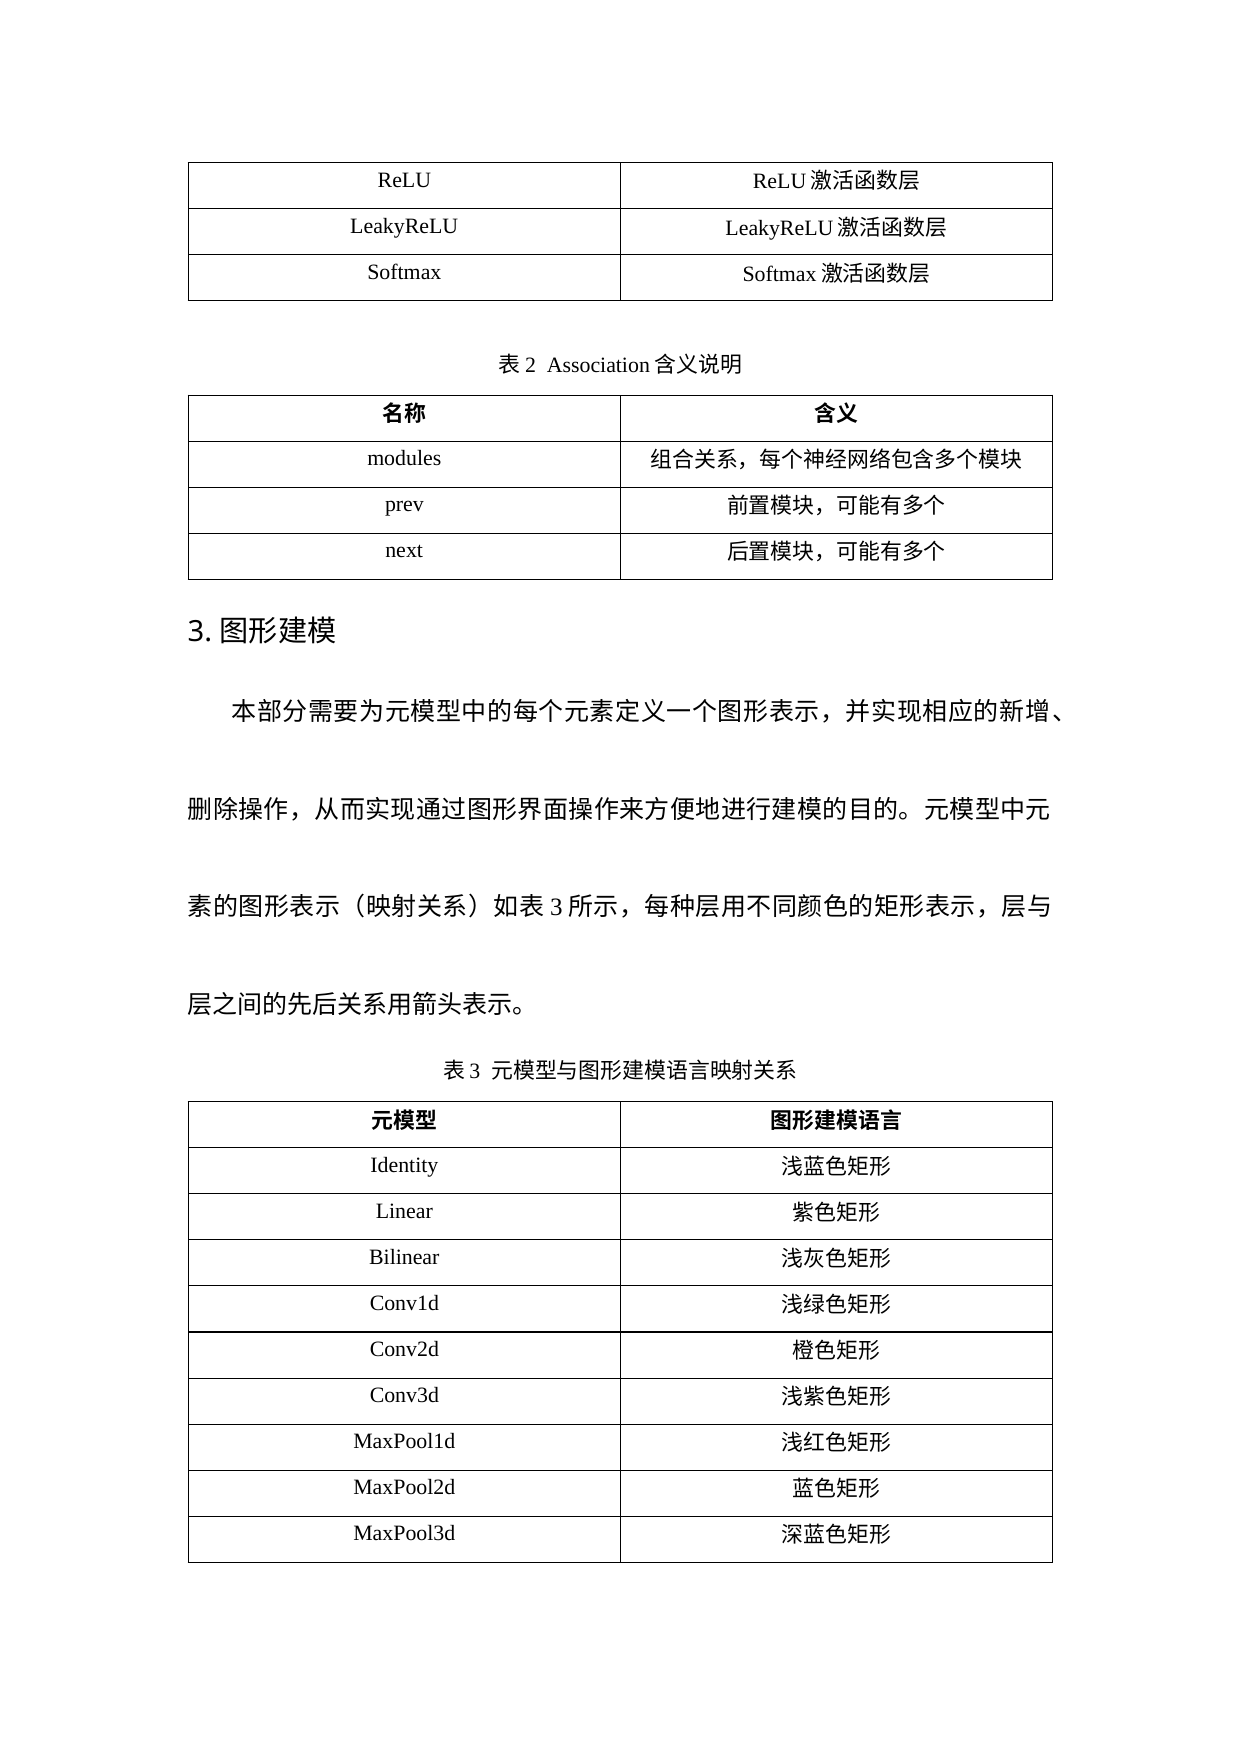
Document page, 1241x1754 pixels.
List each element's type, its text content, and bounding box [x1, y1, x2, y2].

table_cell prev [189, 488, 620, 533]
table_cell Softmax激活函数层 [621, 255, 1052, 300]
table_cell 浅蓝色矩形 [621, 1148, 1052, 1193]
table_header 含义 [621, 396, 1052, 441]
text 本部分需要为元模型中的每个元素定义一个图形表示，并实现相应的新增、删除操作，从而实现通过图形界面操作来方便地进行建模的目的。元模型中元素的图形表示（映射关系）如表3所示，每种层用不同颜色的矩形表示，层与层之间的先后关系用箭头表示。 [187, 677, 1053, 1035]
table_cell 深蓝色矩形 [621, 1517, 1052, 1562]
table_cell modules [189, 442, 620, 487]
table_cell ReLU激活函数层 [621, 163, 1052, 208]
text 3. 图形建模 [187, 596, 1053, 661]
table_cell Conv2d [189, 1333, 620, 1377]
table_header 图形建模语言 [621, 1102, 1052, 1147]
table_cell LeakyReLU [189, 209, 620, 254]
table_cell 浅紫色矩形 [621, 1379, 1052, 1423]
table_cell Conv1d [189, 1286, 620, 1331]
table_cell 浅灰色矩形 [621, 1240, 1052, 1285]
table_cell 后置模块，可能有多个 [621, 534, 1052, 579]
table_cell 橙色矩形 [621, 1333, 1052, 1377]
table_cell 组合关系，每个神经网络包含多个模块 [621, 442, 1052, 487]
table_cell Conv3d [189, 1379, 620, 1423]
table_cell next [189, 534, 620, 579]
table_cell 浅绿色矩形 [621, 1286, 1052, 1331]
table_cell Softmax [189, 255, 620, 300]
table_cell MaxPool3d [189, 1517, 620, 1562]
table_cell 蓝色矩形 [621, 1471, 1052, 1516]
table_cell MaxPool1d [189, 1425, 620, 1469]
table_cell Linear [189, 1194, 620, 1239]
table_cell 前置模块，可能有多个 [621, 488, 1052, 533]
text 表3 元模型与图形建模语言映射关系 [187, 1053, 1053, 1085]
table_cell LeakyReLU激活函数层 [621, 209, 1052, 254]
text 表2 Association含义说明 [187, 346, 1053, 379]
table_cell 紫色矩形 [621, 1194, 1052, 1239]
table_header 名称 [189, 396, 620, 441]
table_cell ReLU [189, 163, 620, 208]
table_cell Bilinear [189, 1240, 620, 1285]
table_cell MaxPool2d [189, 1471, 620, 1516]
table_header 元模型 [189, 1102, 620, 1147]
table_cell 浅红色矩形 [621, 1425, 1052, 1469]
table_cell Identity [189, 1148, 620, 1193]
